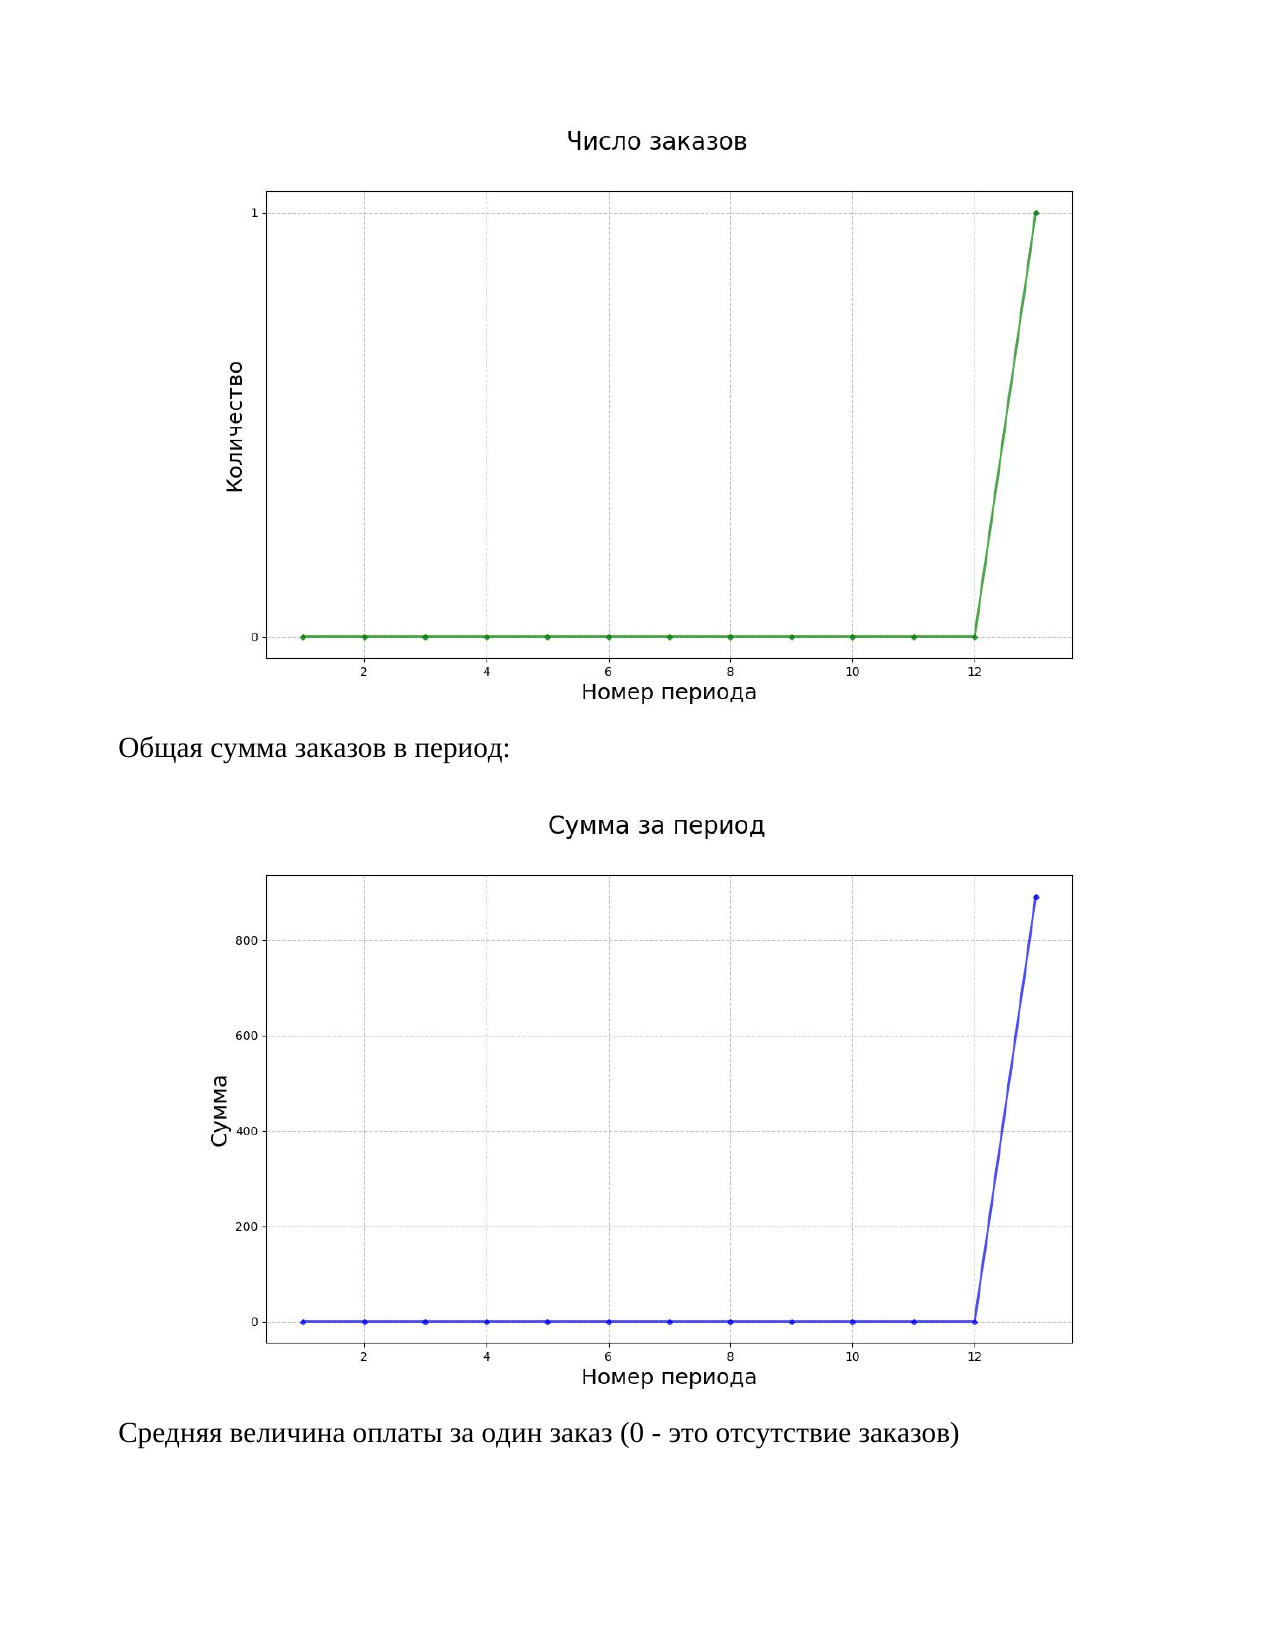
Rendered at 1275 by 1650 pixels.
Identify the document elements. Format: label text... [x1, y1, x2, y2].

picture [137, 802, 1176, 1409]
text Средняя величина оплаты за один заказ (0 - это отсутствие заказов) [118, 1415, 1157, 1448]
text Общая сумма заказов в период: [118, 730, 1157, 763]
picture [137, 118, 1176, 724]
